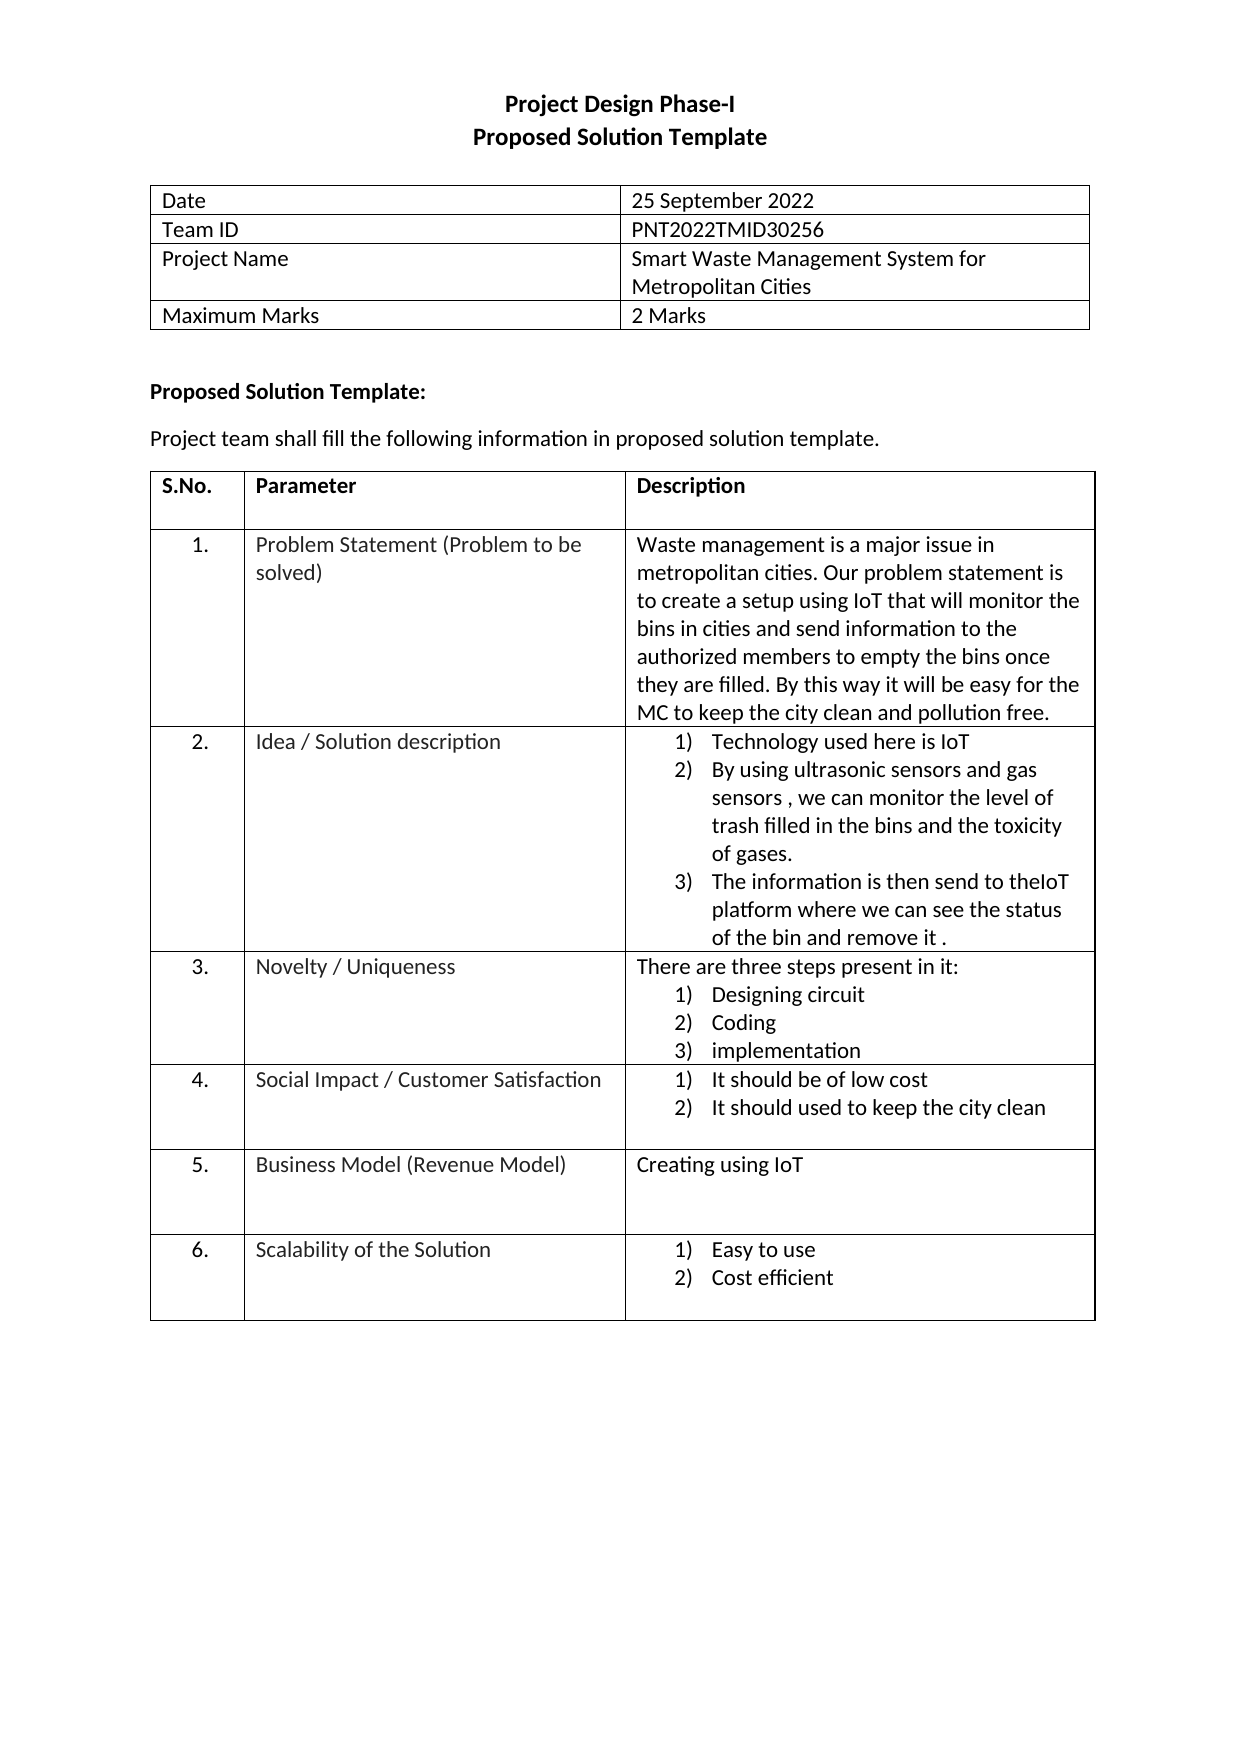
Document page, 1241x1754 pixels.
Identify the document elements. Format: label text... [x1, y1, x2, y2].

table_cell Project Name [151, 244, 620, 300]
table_cell Scalability of the Solution [245, 1235, 625, 1319]
table_cell [151, 1150, 244, 1234]
table_cell [151, 530, 244, 726]
table_header Description [626, 472, 1094, 529]
table_cell [151, 952, 244, 1064]
table_cell Waste management is a major issue in metropolitan cities. Our problem statement is to create a setup using IoT that will monitor the bins in cities and send information to the authorized members to empty the bins once they are filled. By this way it will be easy for the MC to keep the city clean and pollution free. [626, 530, 1094, 726]
table_cell [151, 1065, 244, 1149]
table_cell [151, 1235, 244, 1319]
table_cell It should be of low cost It should used to keep the city clean [626, 1065, 1094, 1149]
table_header Parameter [245, 472, 625, 529]
table_cell Novelty / Uniqueness [245, 952, 625, 1064]
table_cell Team ID [151, 215, 620, 243]
table_cell Social Impact / Customer Satisfaction [245, 1065, 625, 1149]
table_cell Easy to use Cost efficient [626, 1235, 1094, 1319]
text Project team shall fill the following information in proposed solution template. [150, 424, 1090, 452]
table_cell Technology used here is IoT By using ultrasonic sensors and gas sensors , we can monitor the level of trash filled in the bins and the toxicity of gases. The information is then send to theIoT platform where we can see the status of the bin and remove it . [626, 727, 1094, 951]
table_cell Creating using IoT [626, 1150, 1094, 1234]
table_cell Business Model (Revenue Model) [245, 1150, 625, 1234]
table_cell Idea / Solution description [245, 727, 625, 951]
table_cell Maximum Marks [151, 301, 620, 329]
table_cell Smart Waste Management System for Metropolitan Cities [621, 244, 1089, 300]
table_cell 2 Marks [621, 301, 1089, 329]
table_cell [151, 727, 244, 951]
text Proposed Solution Template [150, 122, 1090, 152]
text Proposed Solution Template: [150, 377, 1090, 405]
table_cell Problem Statement (Problem to be solved) [245, 530, 625, 726]
text Project Design Phase-I [150, 89, 1090, 119]
table_header S.No. [151, 472, 244, 529]
table_header Date [151, 186, 620, 214]
table_cell PNT2022TMID30256 [621, 215, 1089, 243]
table_header 25 September 2022 [621, 186, 1089, 214]
table_cell There are three steps present in it: Designing circuit Coding implementation [626, 952, 1094, 1064]
